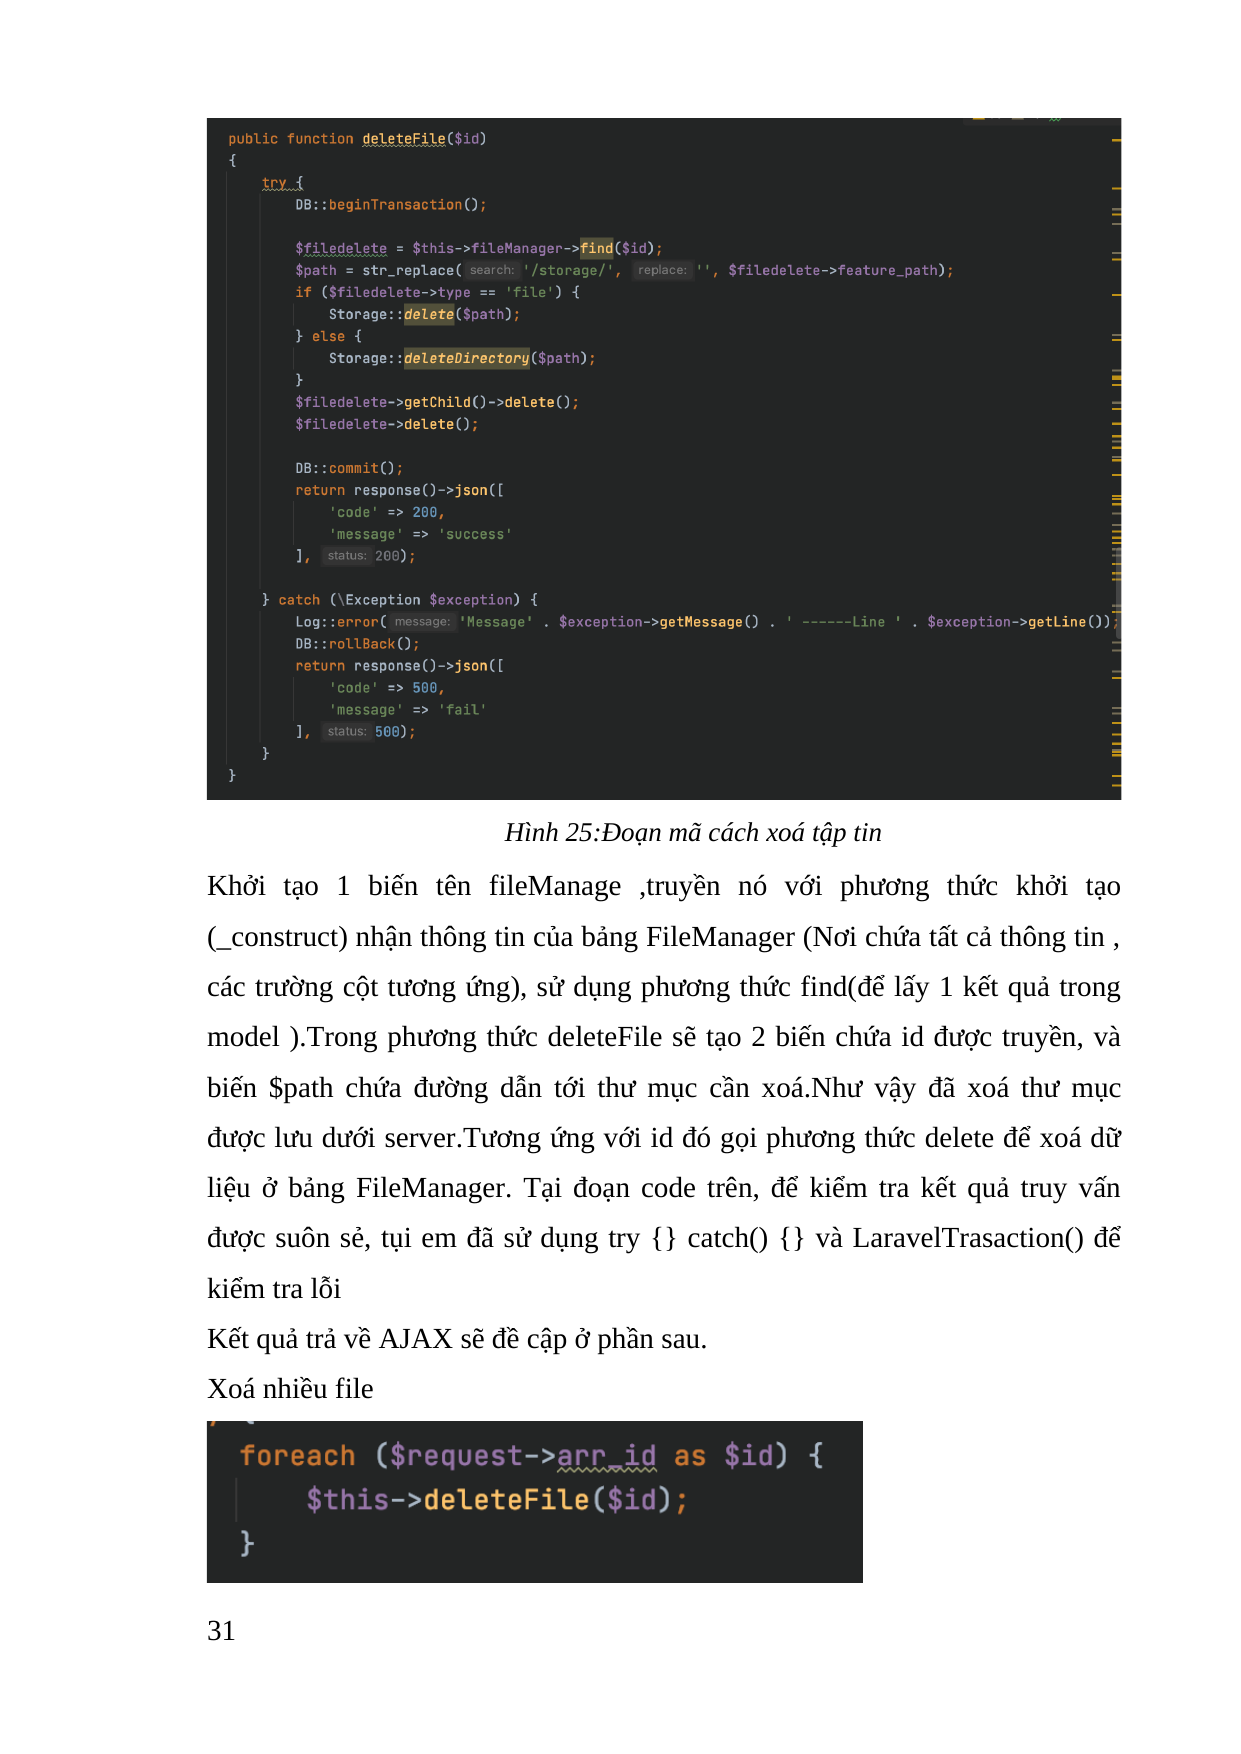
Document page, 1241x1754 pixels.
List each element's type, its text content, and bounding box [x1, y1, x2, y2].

picture [206, 118, 1122, 800]
text Khởi tạo 1 biến tên fileManage ,truyền nó với phương thức khởi tạo (_construct) nhận thông tin của bảng FileManager (Nơi chứa tất cả thông tin , các trường cột tương ứng), sử dụng phương thức find(để lấy 1 kết quả trong model ).Trong phương thức deleteFile sẽ tạo 2 biến chứa id được truyền, và biến $path chứa đường dẫn tới thư mục cần xoá.Như vậy đã xoá thư mục được lưu dưới server.Tương ứng với id đó gọi phương thức delete để xoá dữ liệu ở bảng FileManager. Tại đoạn code trên, để kiểm tra kết quả truy vấn được suôn sẻ, tụi em đã sử dụng try {} catch() {} và LaravelTrasaction() để kiểm tra lỗi [207, 868, 1122, 1304]
text Hình 25:Đoạn mã cách xoá tập tin [207, 816, 1122, 848]
text Xoá nhiều file [207, 1372, 1122, 1405]
text Kết quả trả về AJAX sẽ đề cập ở phần sau. [207, 1321, 1122, 1355]
picture [206, 1421, 863, 1583]
